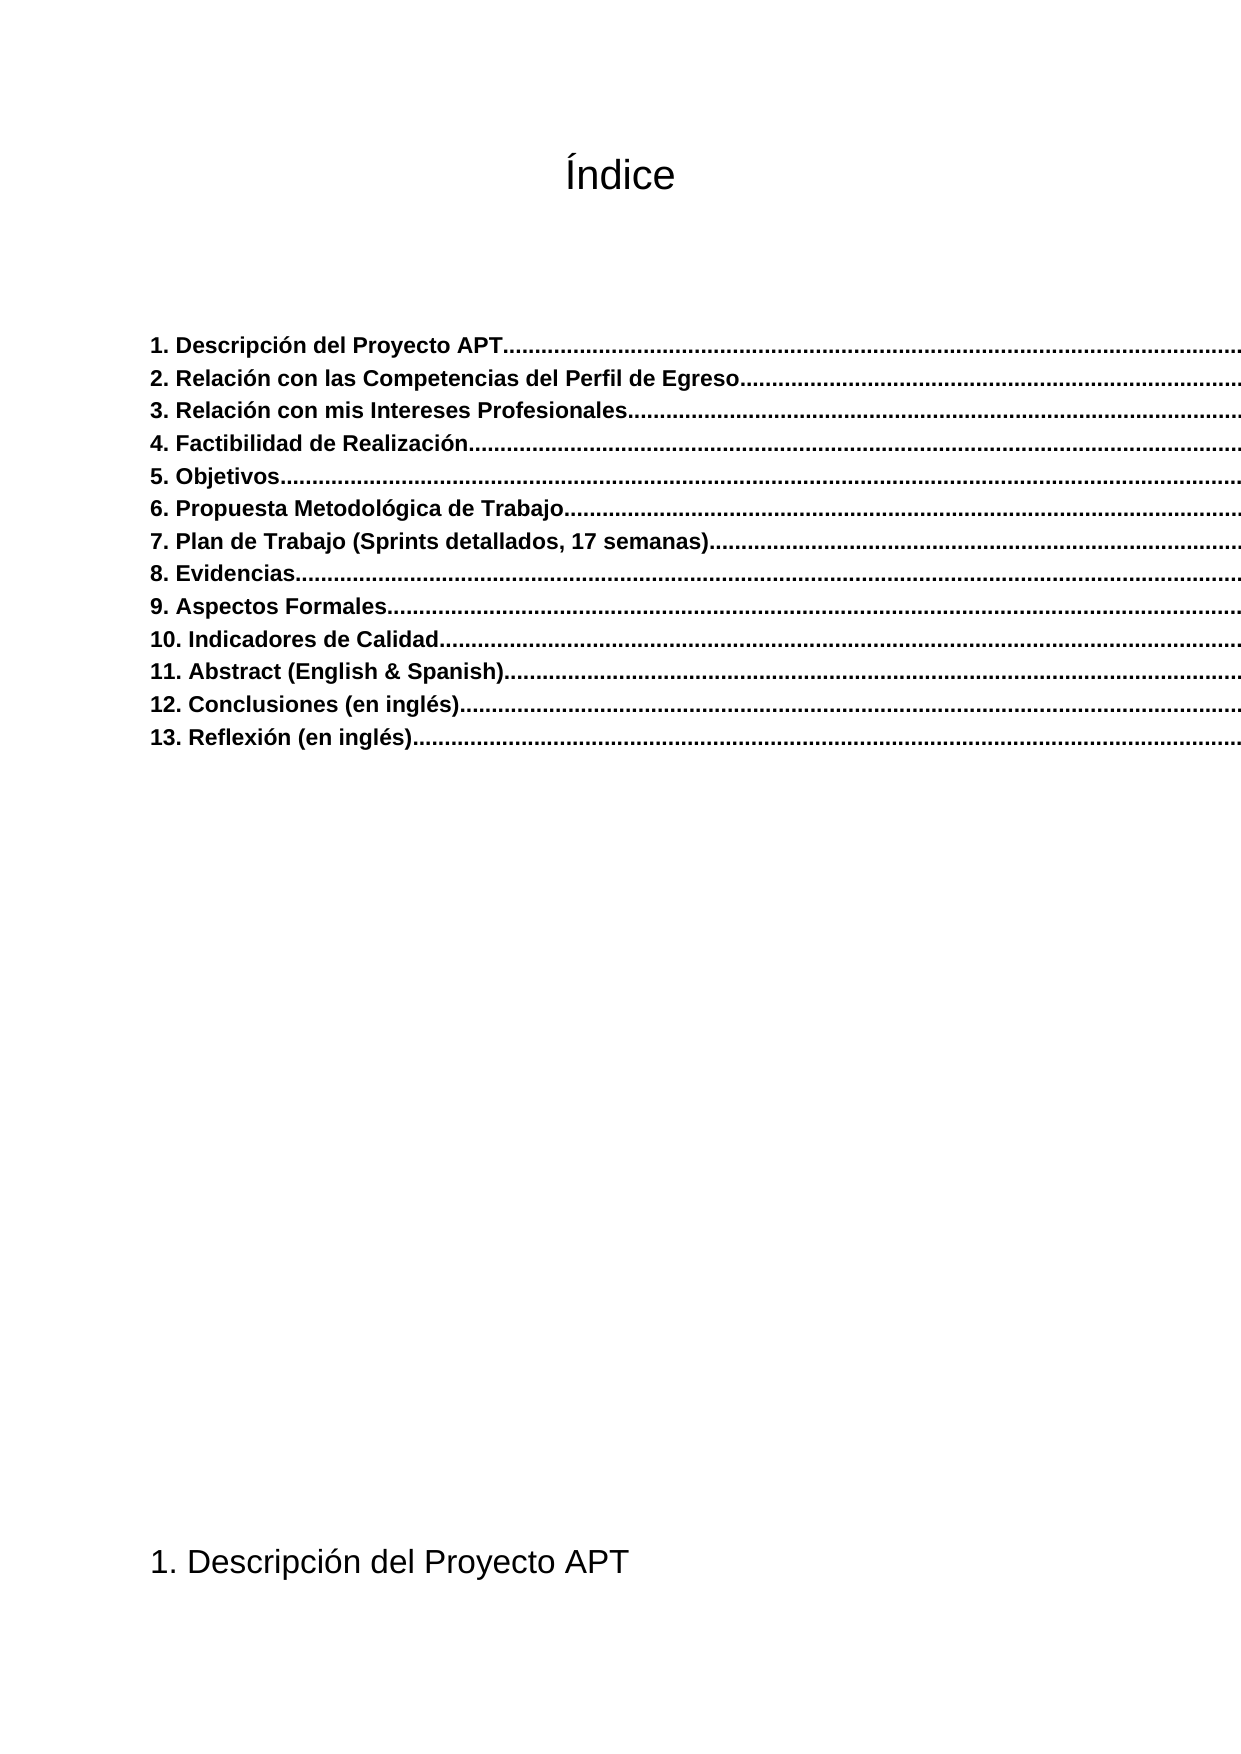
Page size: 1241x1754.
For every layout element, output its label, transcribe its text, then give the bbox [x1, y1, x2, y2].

subtitle 1. Descripción del Proyecto APT [150, 1542, 1090, 1581]
text Índice [150, 150, 1090, 198]
